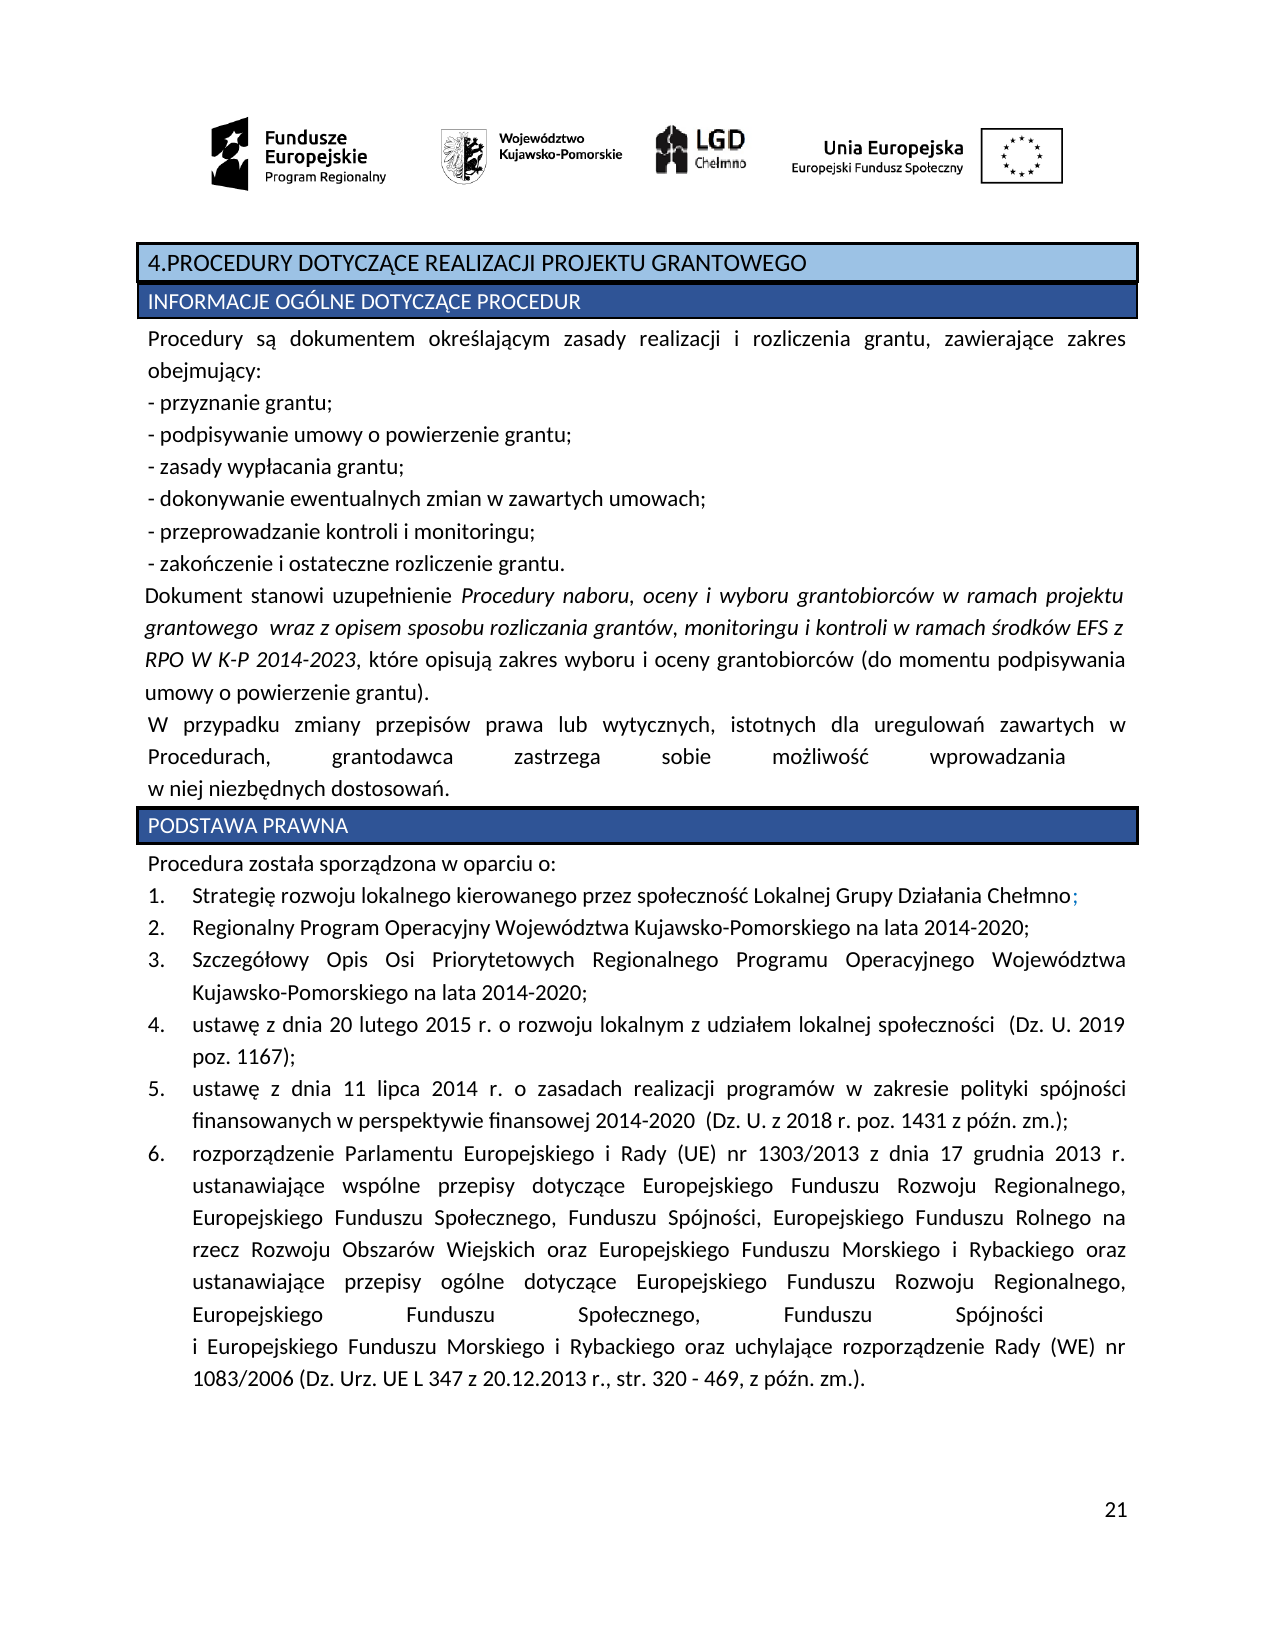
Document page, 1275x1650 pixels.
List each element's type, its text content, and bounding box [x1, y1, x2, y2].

list Strategię rozwoju lokalnego kierowanego przez społeczność Lokalnej Grupy Działania Chełmno; [148, 881, 1127, 909]
subtitle PODSTAWA PRAWNA [139, 810, 1136, 842]
text - zakończenie i ostateczne rozliczenie grantu. [148, 549, 1127, 577]
list ustawę z dnia 11 lipca 2014 r. o zasadach realizacji programów w zakresie polityki spójności finansowanych w perspektywie finansowej 2014-2020 (Dz. U. z 2018 r. poz. 1431 z późn. zm.); [148, 1074, 1127, 1134]
text - przeprowadzanie kontroli i monitoringu; [148, 517, 1127, 545]
picture [193, 98, 1082, 210]
list rozporządzenie Parlamentu Europejskiego i Rady (UE) nr 1303/2013 z dnia 17 grudnia 2013 r. ustanawiające wspólne przepisy dotyczące Europejskiego Funduszu Rozwoju Regionalnego, Europejskiego Funduszu Społecznego, Funduszu Spójności, Europejskiego Funduszu Rolnego na rzecz Rozwoju Obszarów Wiejskich oraz Europejskiego Funduszu Morskiego i Rybackiego oraz ustanawiające przepisy ogólne dotyczące Europejskiego Funduszu Rozwoju Regionalnego, Europejskiego Funduszu Społecznego, Funduszu Spójności i Europejskiego Funduszu Morskiego i Rybackiego oraz uchylające rozporządzenie Rady (WE) nr 1083/2006 (Dz. Urz. UE L 347 z 20.12.2013 r., str. 320 - 469, z późn. zm.). [148, 1139, 1127, 1392]
text - dokonywanie ewentualnych zmian w zawartych umowach; [148, 484, 1127, 513]
text W przypadku zmiany przepisów prawa lub wytycznych, istotnych dla uregulowań zawartych w Procedurach, grantodawca zastrzega sobie możliwość wprowadzania w niej niezbędnych dostosowań. [148, 710, 1127, 802]
list Regionalny Program Operacyjny Województwa Kujawsko-Pomorskiego na lata 2014-2020; [148, 913, 1127, 941]
text - przyznanie grantu; [148, 388, 1127, 416]
text Dokument stanowi uzupełnienie Procedury naboru, oceny i wyboru grantobiorców w ramach projektu grantowego wraz z opisem sposobu rozliczania grantów, monitoringu i kontroli w ramach środków EFS z RPO W K-P 2014-2023, które opisują zakres wyboru i oceny grantobiorców (do momentu podpisywania umowy o powierzenie grantu). [144, 581, 1127, 706]
text - podpisywanie umowy o powierzenie grantu; [148, 420, 1127, 448]
text - zasady wypłacania grantu; [148, 452, 1127, 480]
text Procedury są dokumentem określającym zasady realizacji i rozliczenia grantu, zawierające zakres obejmujący: [148, 324, 1127, 384]
subtitle INFORMACJE OGÓLNE DOTYCZĄCE PROCEDUR [139, 285, 1136, 317]
text Procedura została sporządzona w oparciu o: [148, 849, 1127, 877]
list ustawę z dnia 20 lutego 2015 r. o rozwoju lokalnym z udziałem lokalnej społeczności (Dz. U. 2019 poz. 1167); [148, 1010, 1127, 1070]
list Szczegółowy Opis Osi Priorytetowych Regionalnego Programu Operacyjnego Województwa Kujawsko-Pomorskiego na lata 2014-2020; [148, 946, 1127, 1006]
subtitle 4.PROCEDURY DOTYCZĄCE REALIZACJI PROJEKTU GRANTOWEGO [139, 245, 1136, 280]
